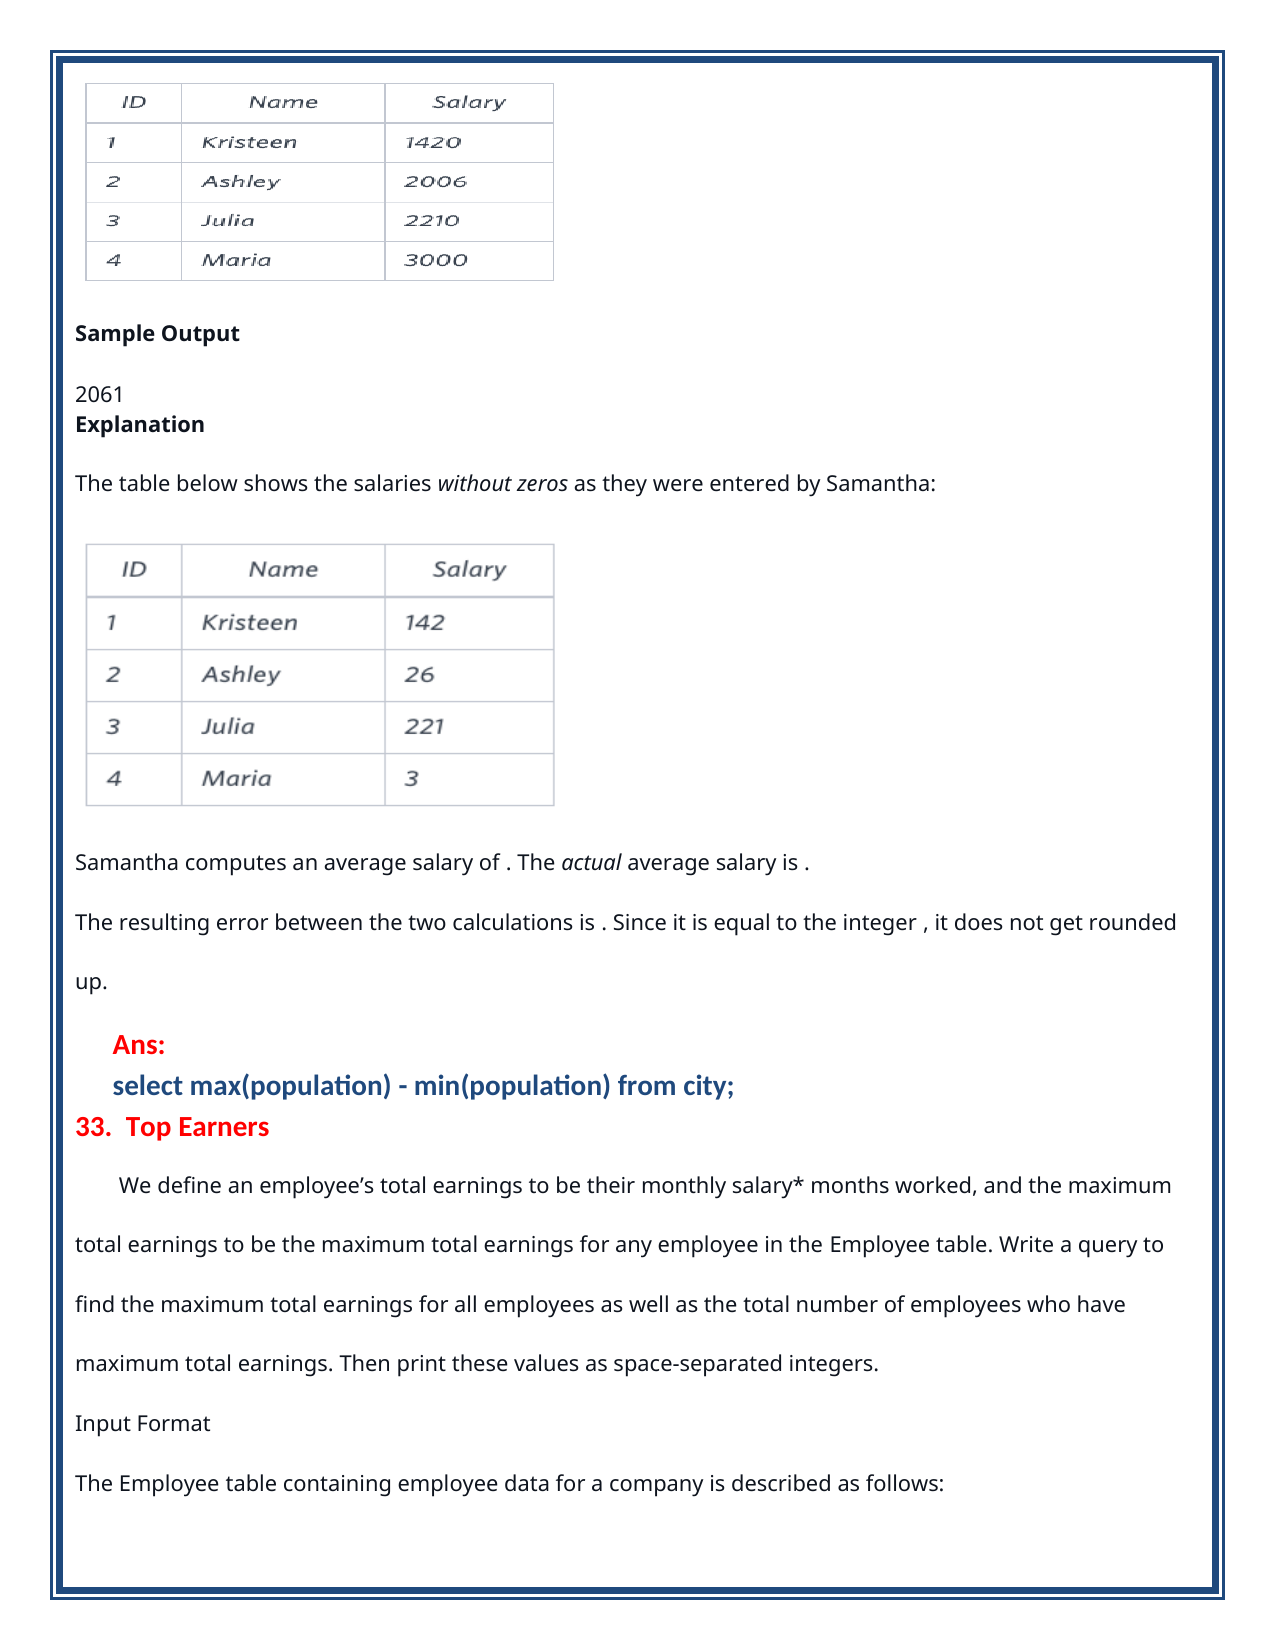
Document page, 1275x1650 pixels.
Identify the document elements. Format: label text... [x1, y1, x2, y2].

picture [75, 535, 569, 819]
list select max(population) - min(population) from city; [112, 1067, 1200, 1102]
text Input Format [75, 1408, 1200, 1438]
text We define an employee’s total earnings to be their monthly salary* months worked, and the maximum total earnings to be the maximum total earnings for any employee in the Employee table. Write a query to find the maximum total earnings for all employees as well as the total number of employees who have maximum total earnings. Then print these values as space-separated integers. [75, 1169, 1200, 1378]
text The resulting error between the two calculations is . Since it is equal to the integer , it does not get rounded up. [75, 907, 1200, 996]
text 2061 [75, 377, 1200, 409]
text Sample Output [75, 318, 1200, 348]
list Ans: [112, 1026, 1200, 1062]
text Samantha computes an average salary of . The actual average salary is . [75, 847, 1200, 877]
text The table below shows the salaries without zeros as they were entered by Samantha: [75, 468, 1200, 498]
picture [75, 75, 572, 289]
list Top Earners [75, 1108, 1200, 1143]
text Explanation [75, 409, 1200, 438]
text The Employee table containing employee data for a company is described as follows: [75, 1467, 1200, 1497]
